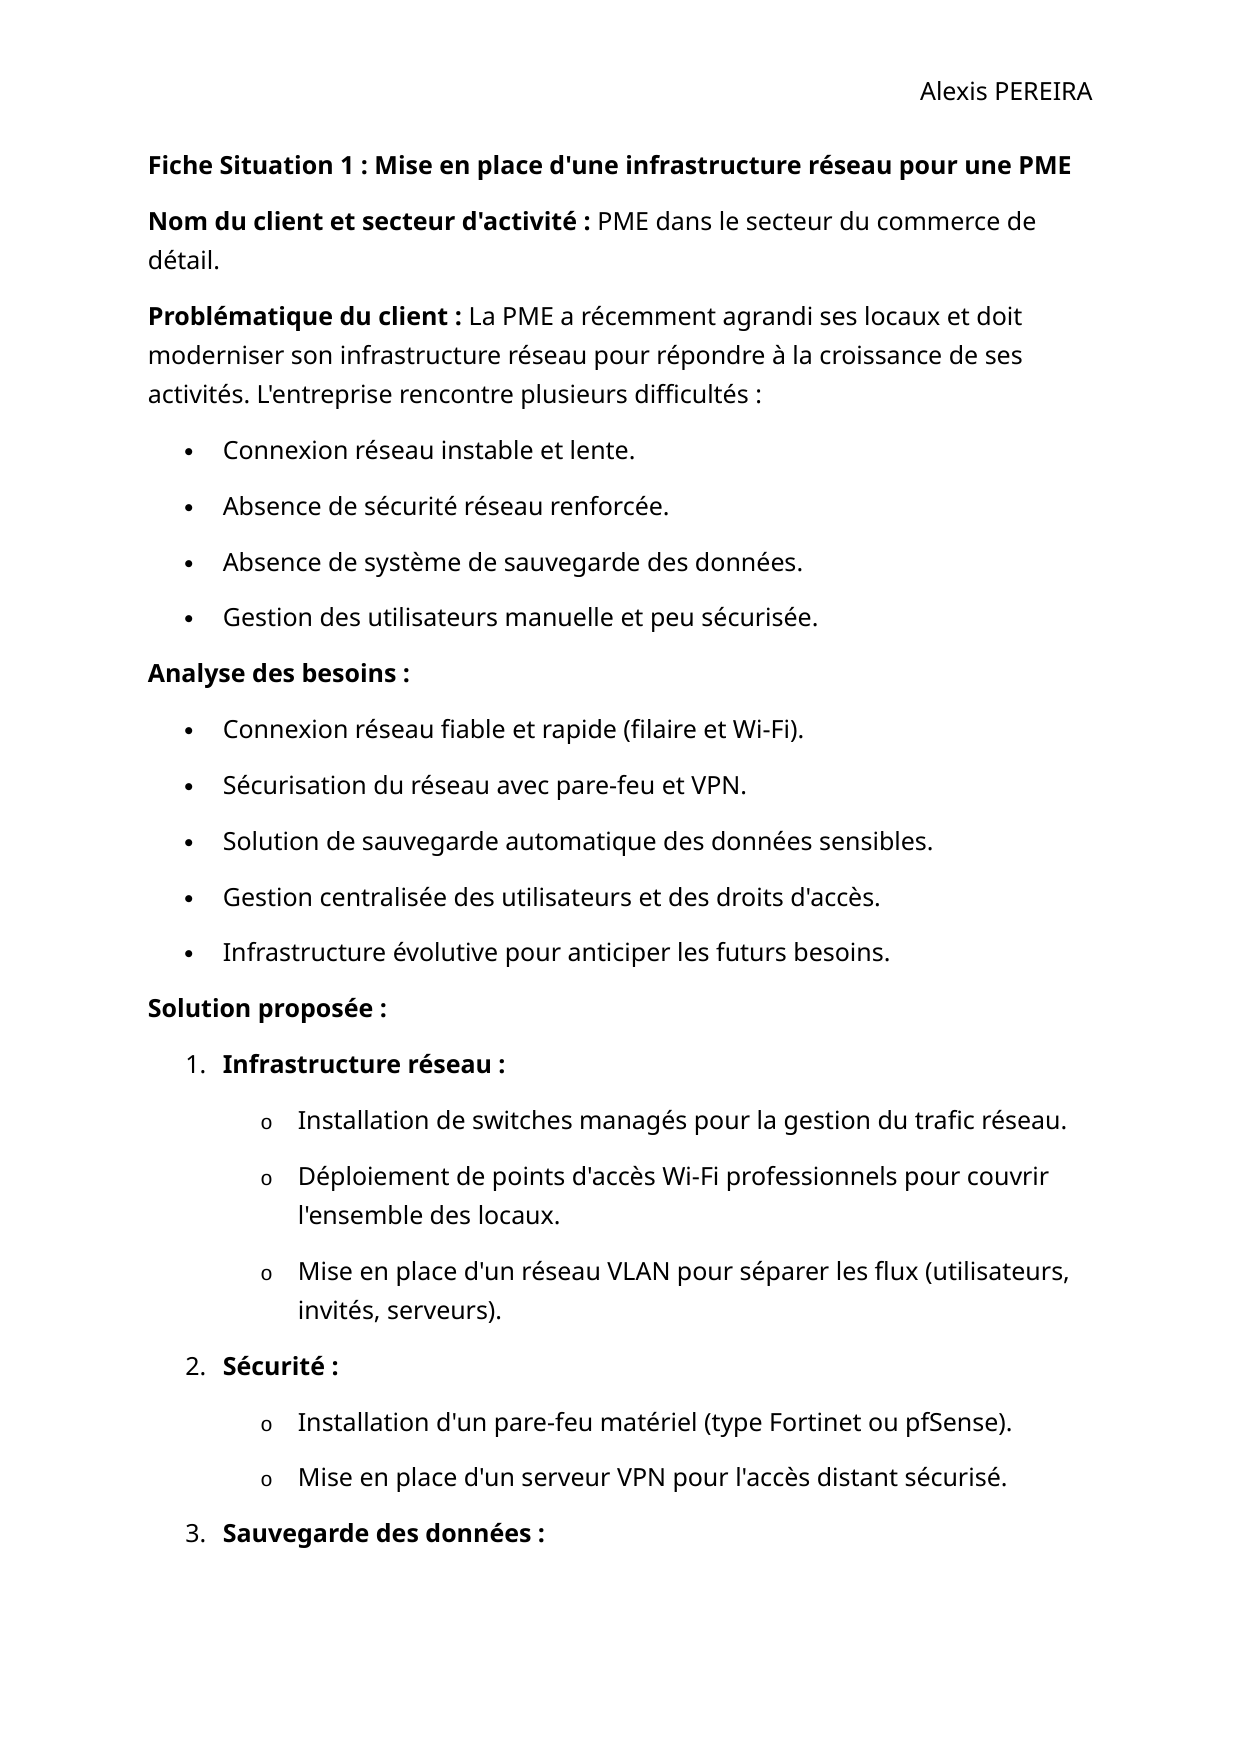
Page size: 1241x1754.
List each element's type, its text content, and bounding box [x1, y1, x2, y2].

list Déploiement de points d'accès Wi-Fi professionnels pour couvrir l'ensemble des locaux. [260, 1158, 1093, 1232]
list Absence de sécurité réseau renforcée. [185, 488, 1093, 522]
list Connexion réseau instable et lente. [185, 433, 1093, 467]
list Infrastructure réseau : [185, 1047, 1093, 1081]
list Mise en place d'un serveur VPN pour l'accès distant sécurisé. [260, 1460, 1093, 1494]
list Solution de sauvegarde automatique des données sensibles. [185, 823, 1093, 857]
list Sécurité : [185, 1348, 1093, 1382]
list Sécurisation du réseau avec pare-feu et VPN. [185, 768, 1093, 802]
text Nom du client et secteur d'activité : PME dans le secteur du commerce de détail. [148, 203, 1093, 277]
list Installation d'un pare-feu matériel (type Fortinet ou pfSense). [260, 1404, 1093, 1438]
list Gestion centralisée des utilisateurs et des droits d'accès. [185, 879, 1093, 913]
list Absence de système de sauvegarde des données. [185, 544, 1093, 578]
list Connexion réseau fiable et rapide (filaire et Wi-Fi). [185, 712, 1093, 746]
text Solution proposée : [148, 991, 1093, 1025]
list Gestion des utilisateurs manuelle et peu sécurisée. [185, 600, 1093, 634]
text Analyse des besoins : [148, 656, 1093, 690]
text Fiche Situation 1 : Mise en place d'une infrastructure réseau pour une PME [148, 148, 1093, 182]
list Mise en place d'un réseau VLAN pour séparer les flux (utilisateurs, invités, serveurs). [260, 1253, 1093, 1327]
list Installation de switches managés pour la gestion du trafic réseau. [260, 1103, 1093, 1137]
text Problématique du client : La PME a récemment agrandi ses locaux et doit moderniser son infrastructure réseau pour répondre à la croissance de ses activités. L'entreprise rencontre plusieurs difficultés : [148, 298, 1093, 411]
list Infrastructure évolutive pour anticiper les futurs besoins. [185, 935, 1093, 969]
list Sauvegarde des données : [185, 1516, 1093, 1550]
